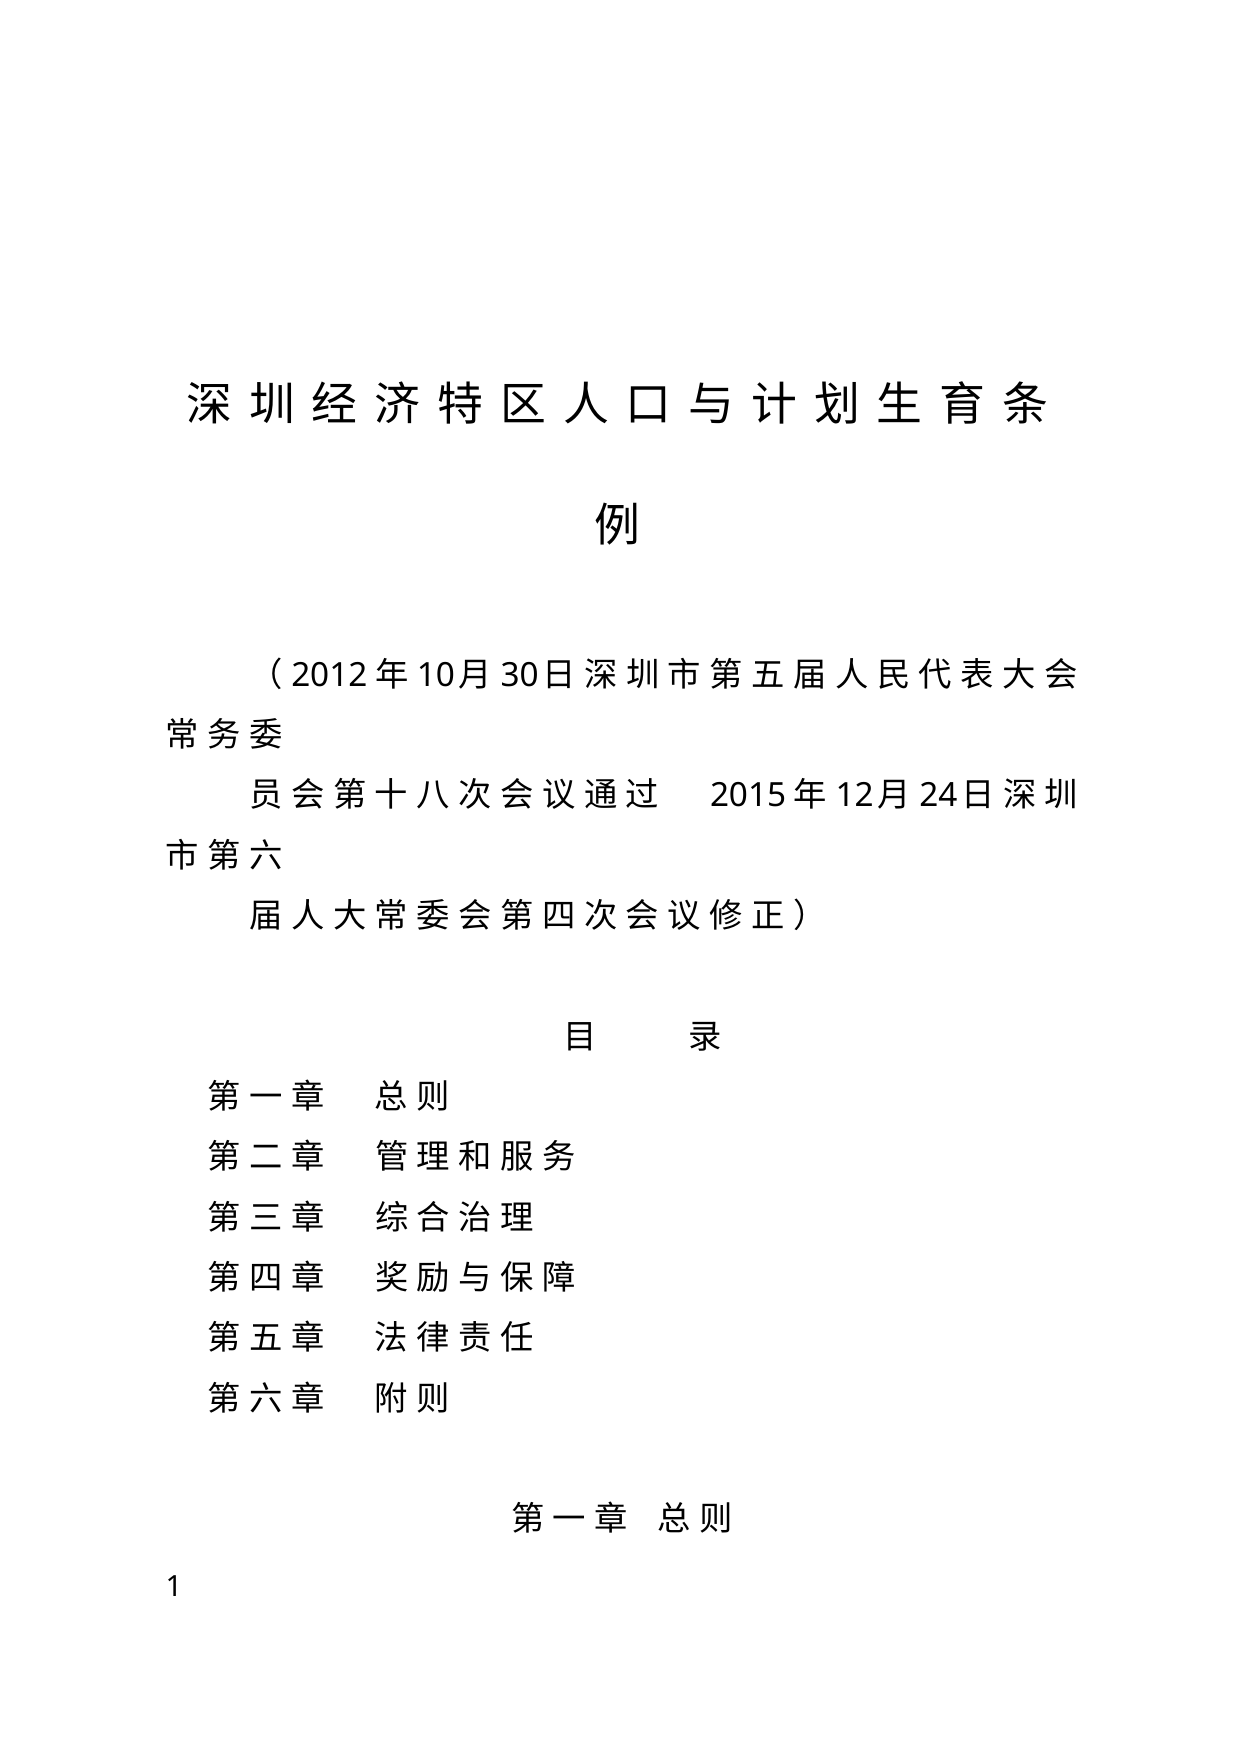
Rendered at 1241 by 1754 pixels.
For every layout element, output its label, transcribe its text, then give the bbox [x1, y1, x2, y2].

list 总则 [165, 1486, 1087, 1546]
text 届人大常委会第四次会议修正） [165, 883, 1087, 943]
list 第三章 综合治理 [165, 1184, 1087, 1245]
text 第一章 总则 [165, 1064, 1087, 1124]
list 第五章 法律责任 [165, 1305, 1087, 1365]
list 第四章 奖励与保障 [165, 1245, 1087, 1305]
text 深圳经济特区人口与计划生育条例 [165, 340, 1087, 581]
text 目 录 [165, 1003, 1087, 1064]
list 第六章 附则 [165, 1365, 1087, 1426]
text （2012年10月30日深圳市第五届人民代表大会常务委 [165, 642, 1087, 762]
list 第二章 管理和服务 [165, 1124, 1087, 1184]
text 员会第十八次会议通过 2015年12月24日深圳市第六 [165, 762, 1087, 883]
